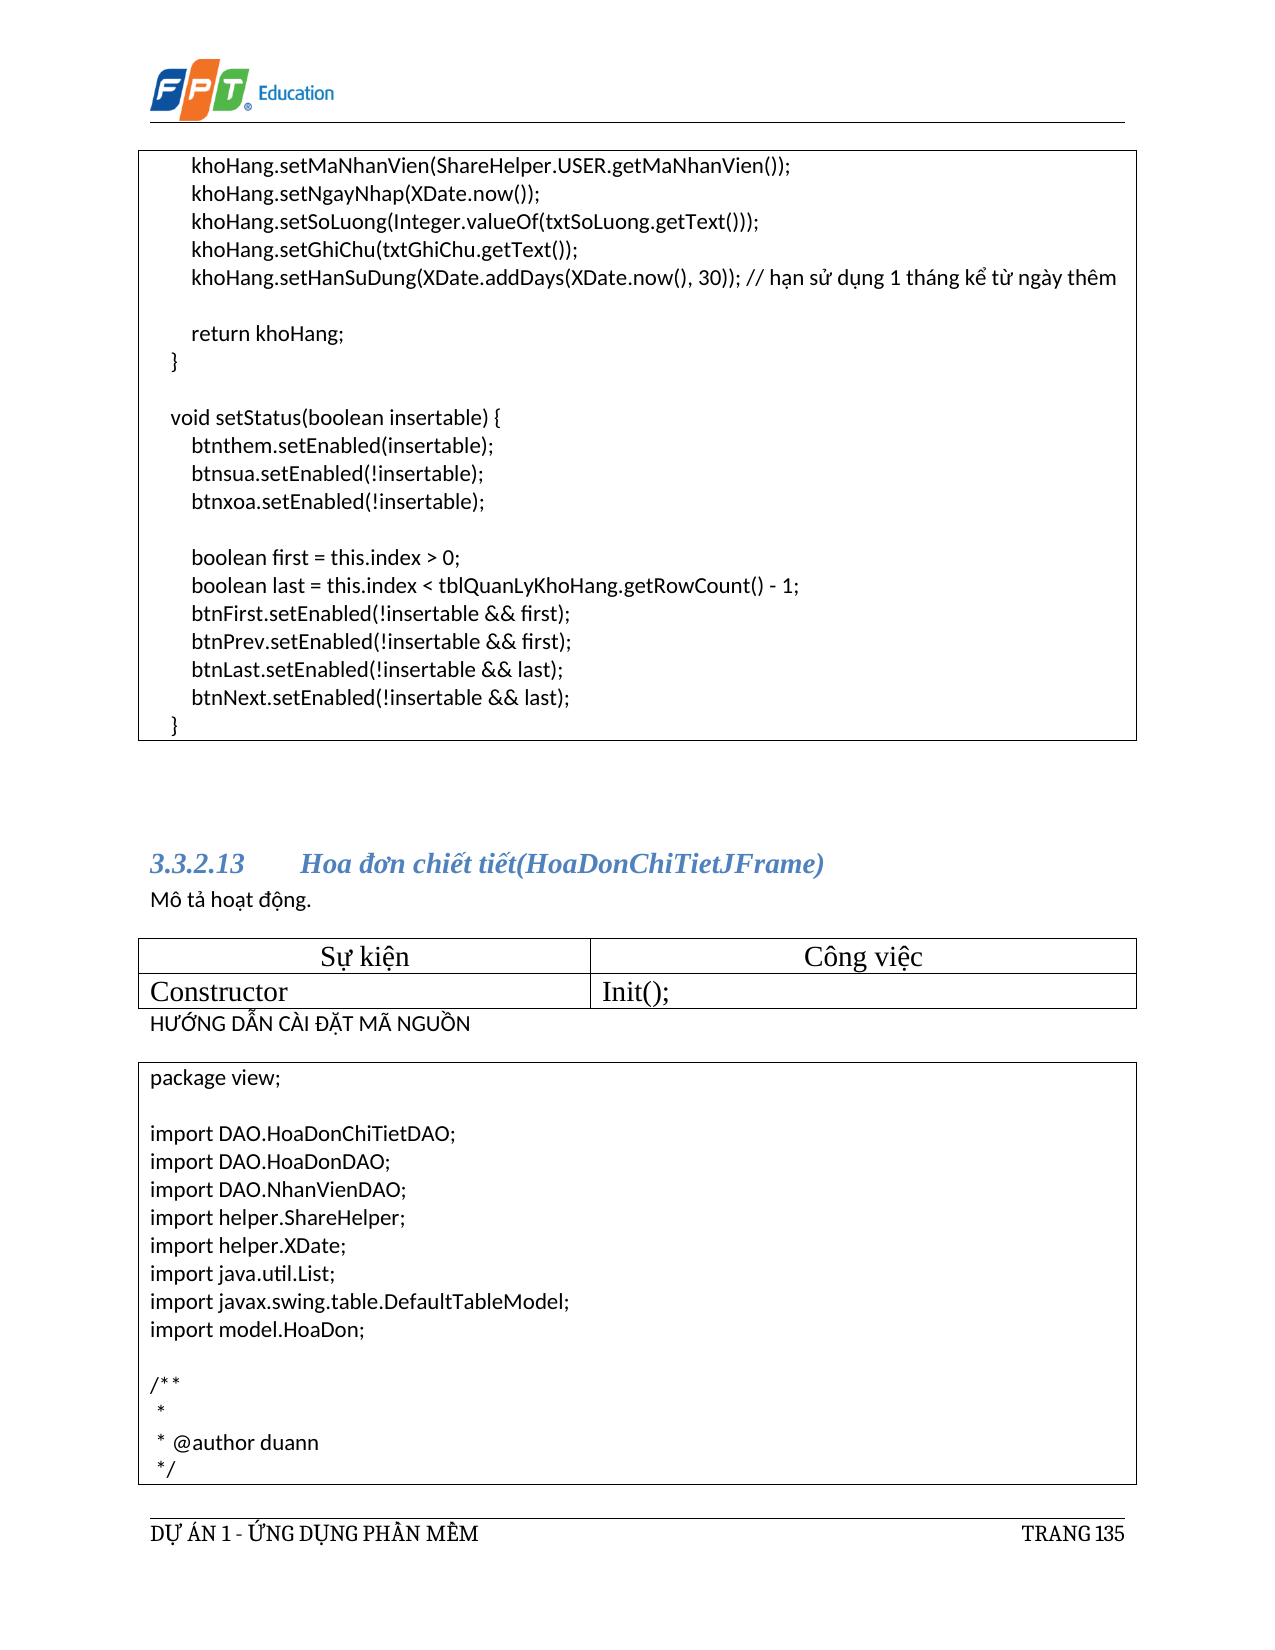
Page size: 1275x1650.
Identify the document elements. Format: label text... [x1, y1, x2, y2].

table_cell Init(); [591, 974, 1136, 1008]
picture [150, 59, 336, 121]
table_header Công việc [591, 939, 1136, 973]
table_cell Constructor [139, 974, 590, 1008]
table_header Sự kiện [139, 939, 590, 973]
text HƯỚNG DẪN CÀI ĐẶT MÃ NGUỒN [150, 1009, 1125, 1037]
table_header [139, 151, 1136, 739]
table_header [139, 1063, 1136, 1484]
text Mô tả hoạt động. [150, 885, 1125, 913]
subtitle Hoa đơn chiết tiết(HoaDonChiTietJFrame) [150, 847, 1125, 880]
